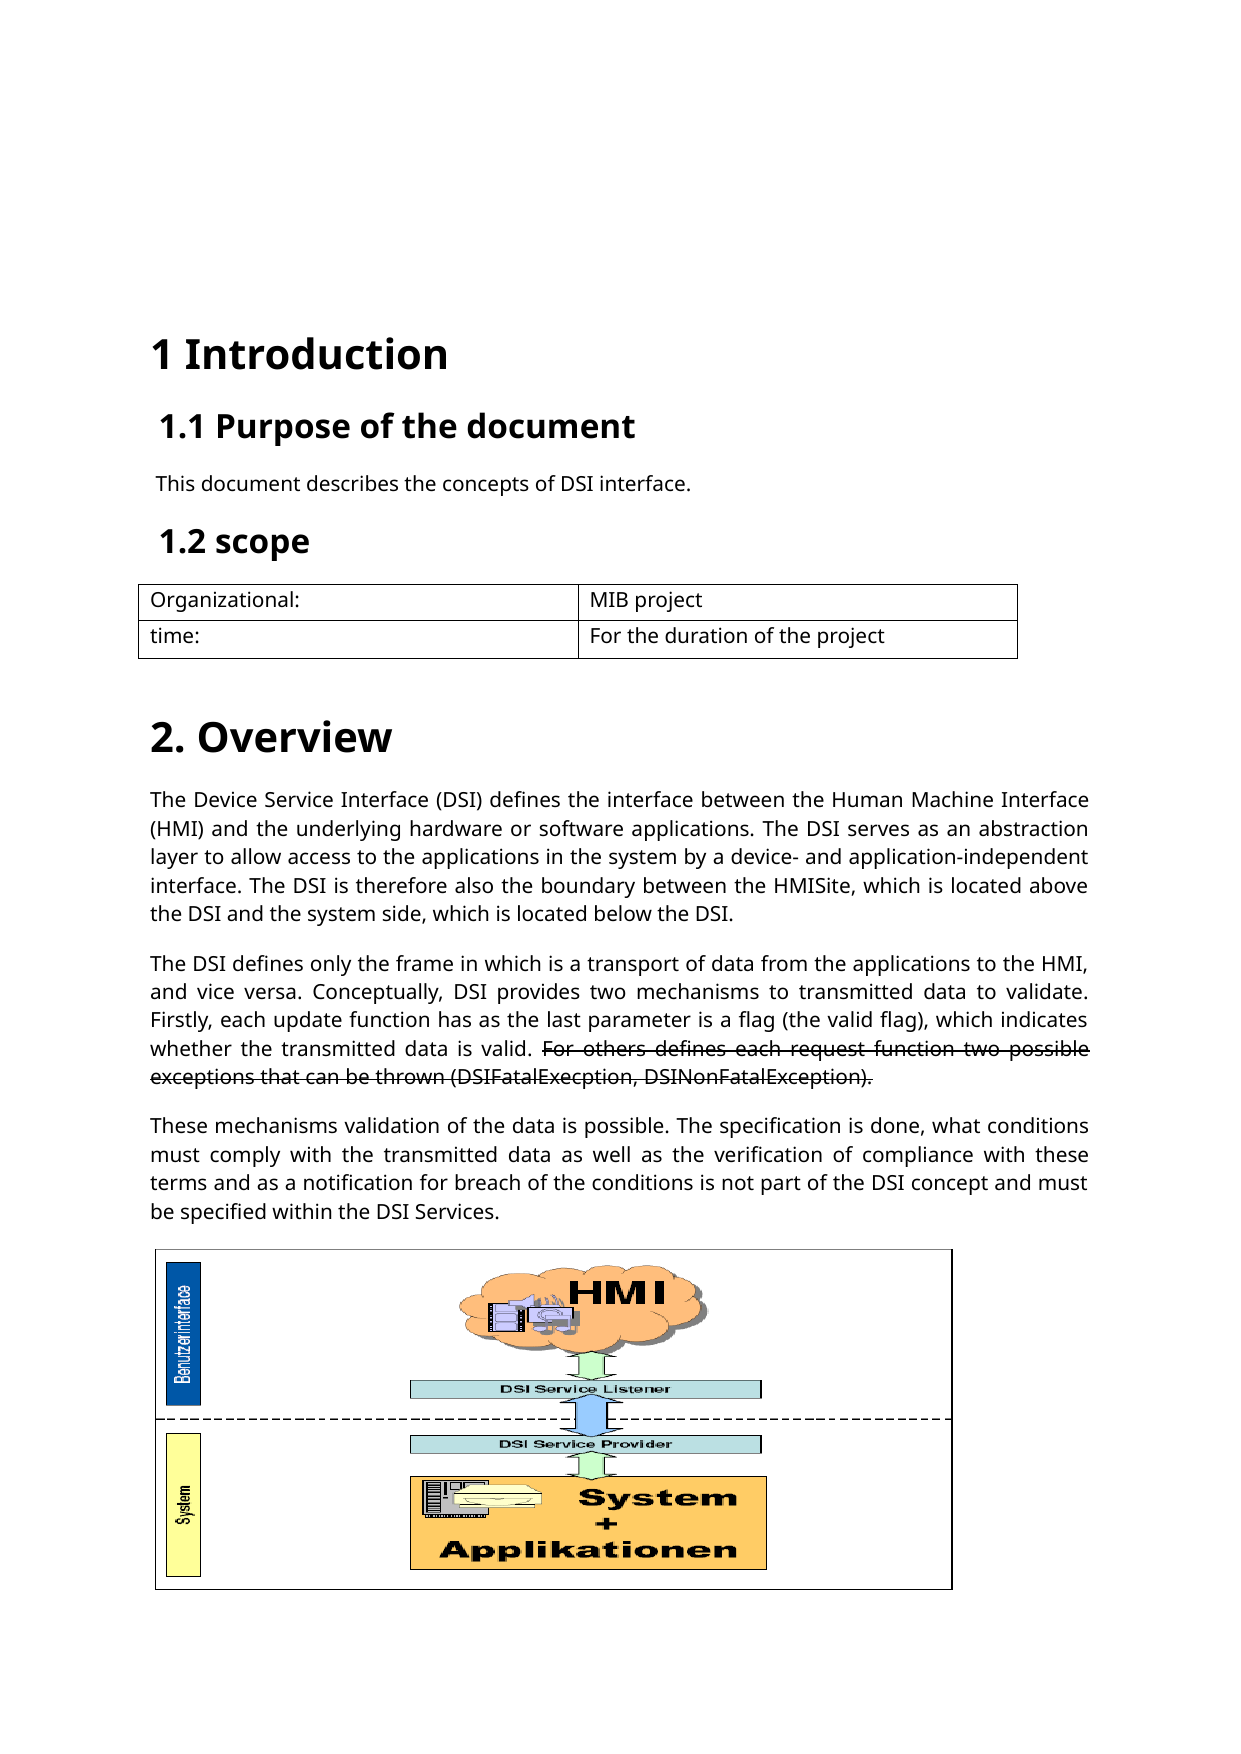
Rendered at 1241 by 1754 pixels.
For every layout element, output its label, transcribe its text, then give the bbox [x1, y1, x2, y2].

table_cell For the duration of the project [579, 621, 1017, 658]
table_header Organizational: [139, 585, 578, 620]
text The DSI defines only the frame in which is a transport of data from the applications to the HMI, and vice versa. Conceptually, DSI provides two mechanisms to transmitted data to validate. Firstly, each update function has as the last parameter is a flag (the valid flag), which indicates whether the transmitted data is valid. For others defines each request function two possible exceptions that can be thrown (DSIFatalExecption, DSINonFatalException). [150, 949, 1090, 1091]
text These mechanisms validation of the data is possible. The specification is done, what conditions must comply with the transmitted data as well as the verification of compliance with these terms and as a notification for breach of the conditions is not part of the DSI concept and must be specified within the DSI Services. [150, 1112, 1090, 1225]
text 2. Overview [150, 708, 1090, 765]
table_cell time: [139, 621, 578, 658]
text 1 Introduction [150, 325, 1090, 382]
text This document describes the concepts of DSI interface. [150, 469, 1090, 497]
picture [150, 1246, 956, 1592]
text 1.2 scope [150, 518, 1090, 563]
table_header MIB project [579, 585, 1017, 620]
text The Device Service Interface (DSI) defines the interface between the Human Machine Interface (HMI) and the underlying hardware or software applications. The DSI serves as an abstraction layer to allow access to the applications in the system by a device- and application-independent interface. The DSI is therefore also the boundary between the HMISite, which is located above the DSI and the system side, which is located below the DSI. [150, 786, 1090, 928]
text 1.1 Purpose of the document [150, 403, 1090, 448]
